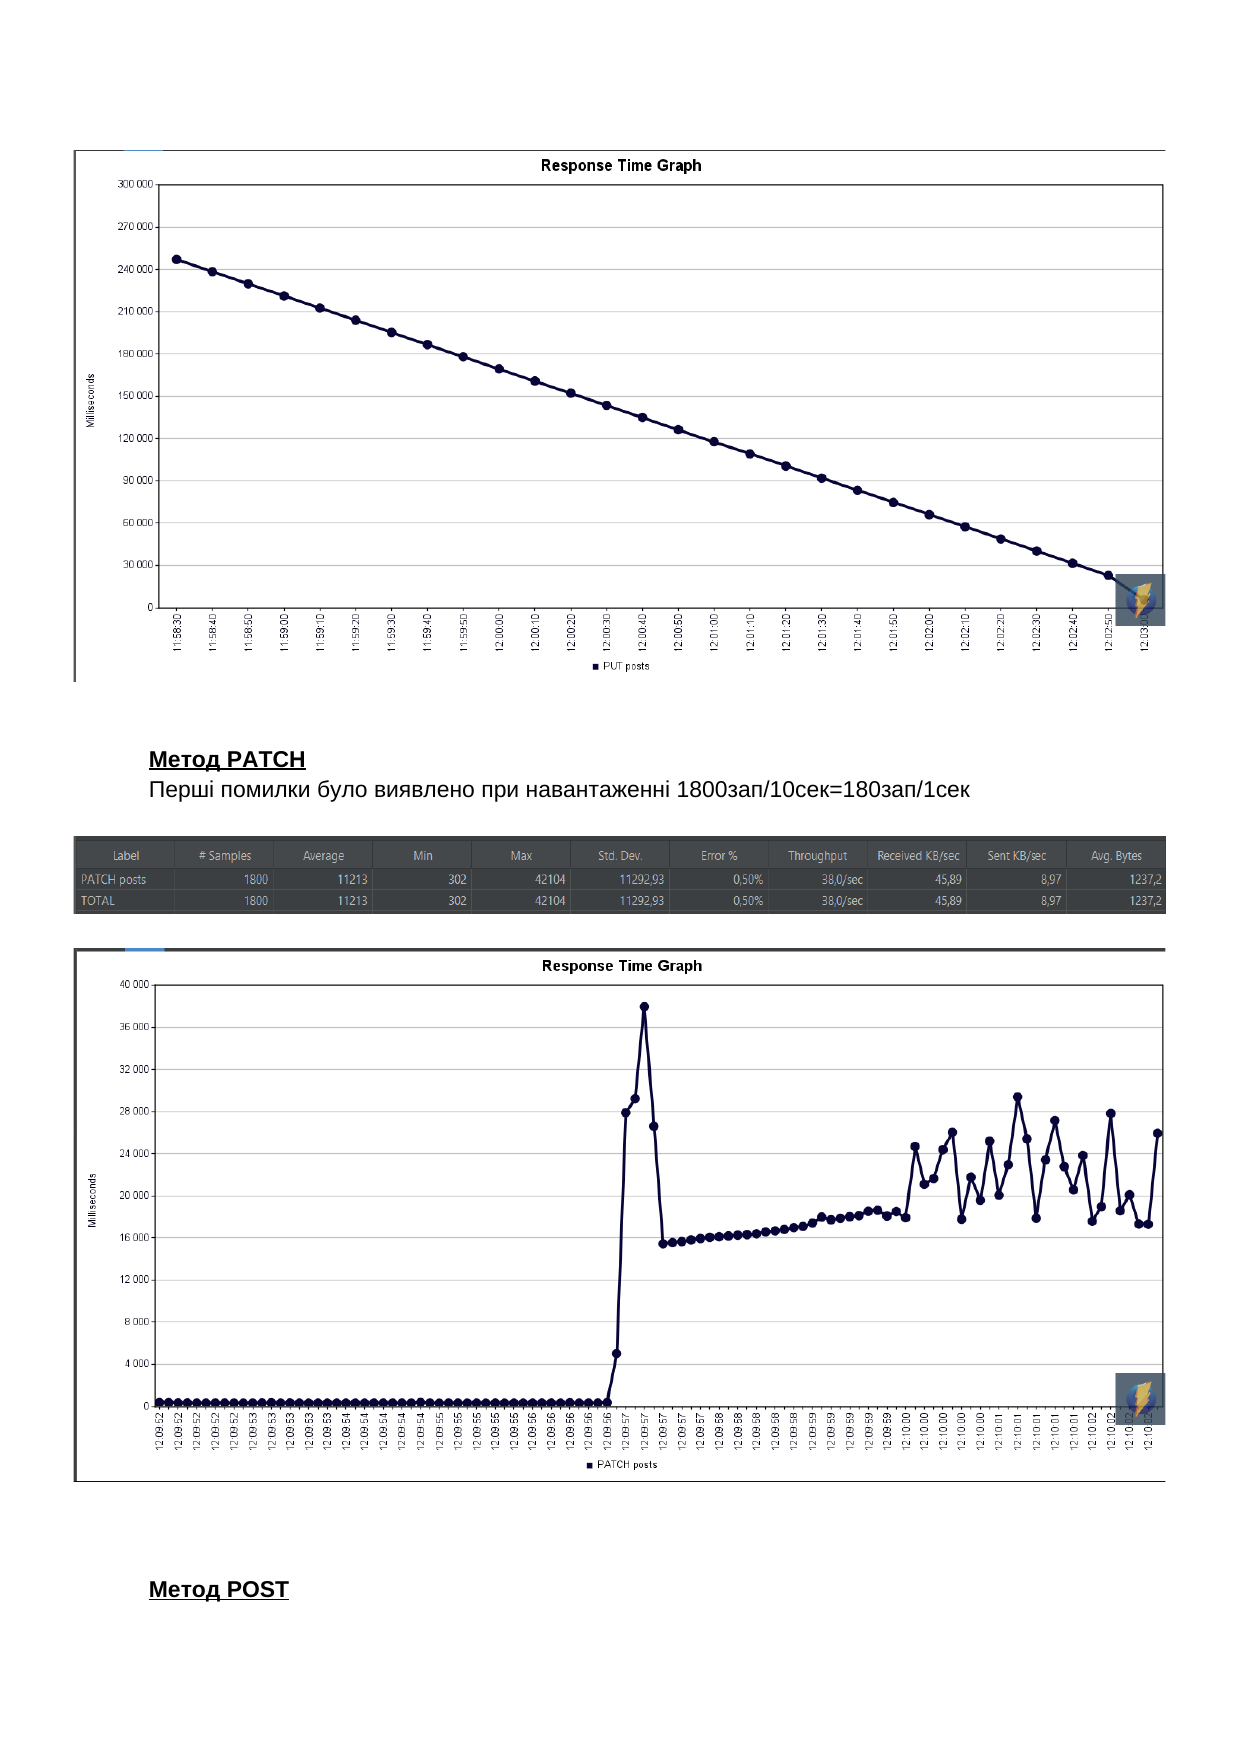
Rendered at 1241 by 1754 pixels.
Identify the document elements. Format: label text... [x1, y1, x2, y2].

text Метод POST [74, 1576, 1166, 1602]
picture [73, 948, 1166, 1482]
text Перші помилки було виявлено при навантаженні 1800зап/10сек=180зап/1сек [74, 776, 1166, 802]
picture [73, 150, 1166, 682]
picture [73, 836, 1166, 914]
text Метод PATCH [74, 746, 1166, 772]
